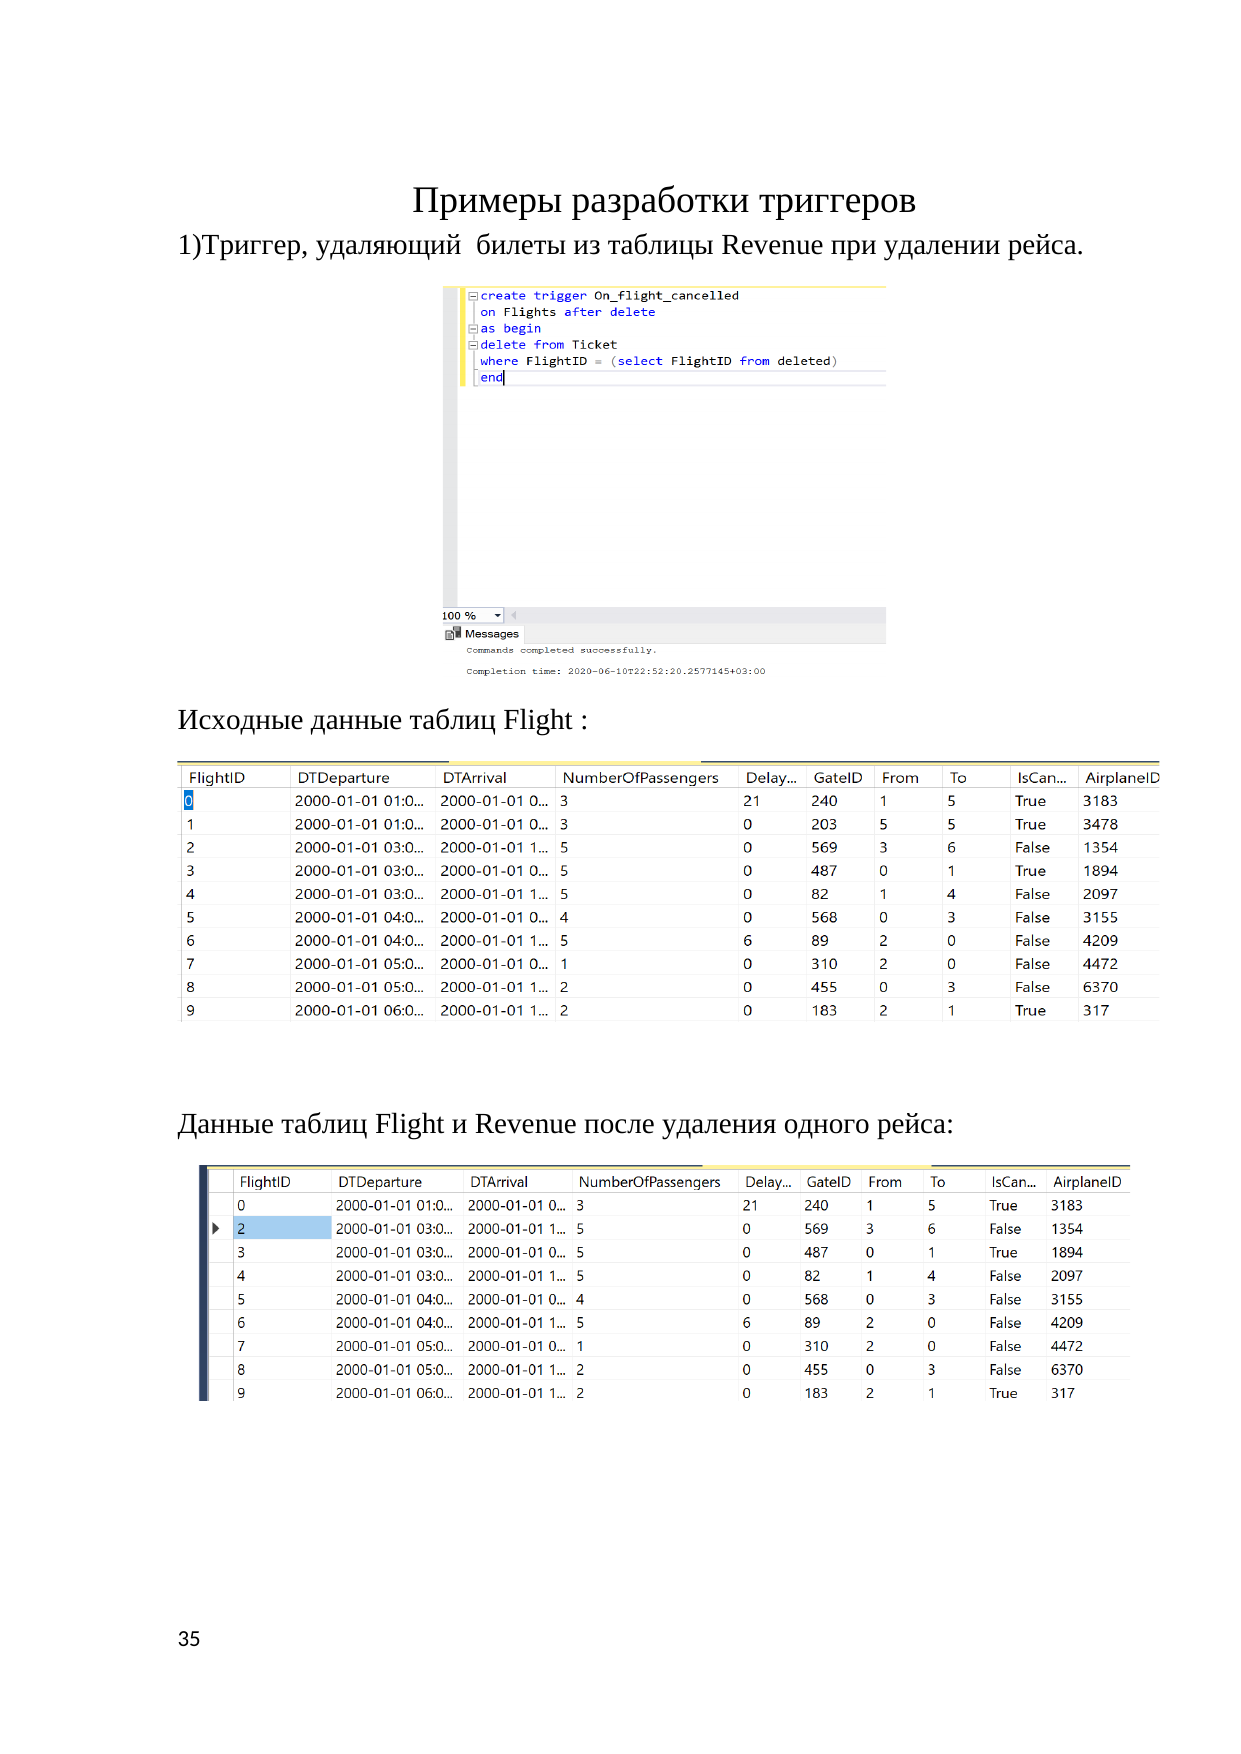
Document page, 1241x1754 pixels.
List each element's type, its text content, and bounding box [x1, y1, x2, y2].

subtitle Примеры разработки триггеров [177, 177, 1152, 221]
picture [198, 1165, 1130, 1401]
picture [177, 761, 1160, 1022]
text 1)Триггер, удаляющий билеты из таблицы Revenue при удалении рейса. [177, 227, 1152, 261]
picture [442, 286, 887, 677]
text Исходные данные таблиц Flight : [177, 702, 1152, 735]
text Данные таблиц Flight и Revenue после удаления одного рейса: [177, 1106, 1152, 1140]
